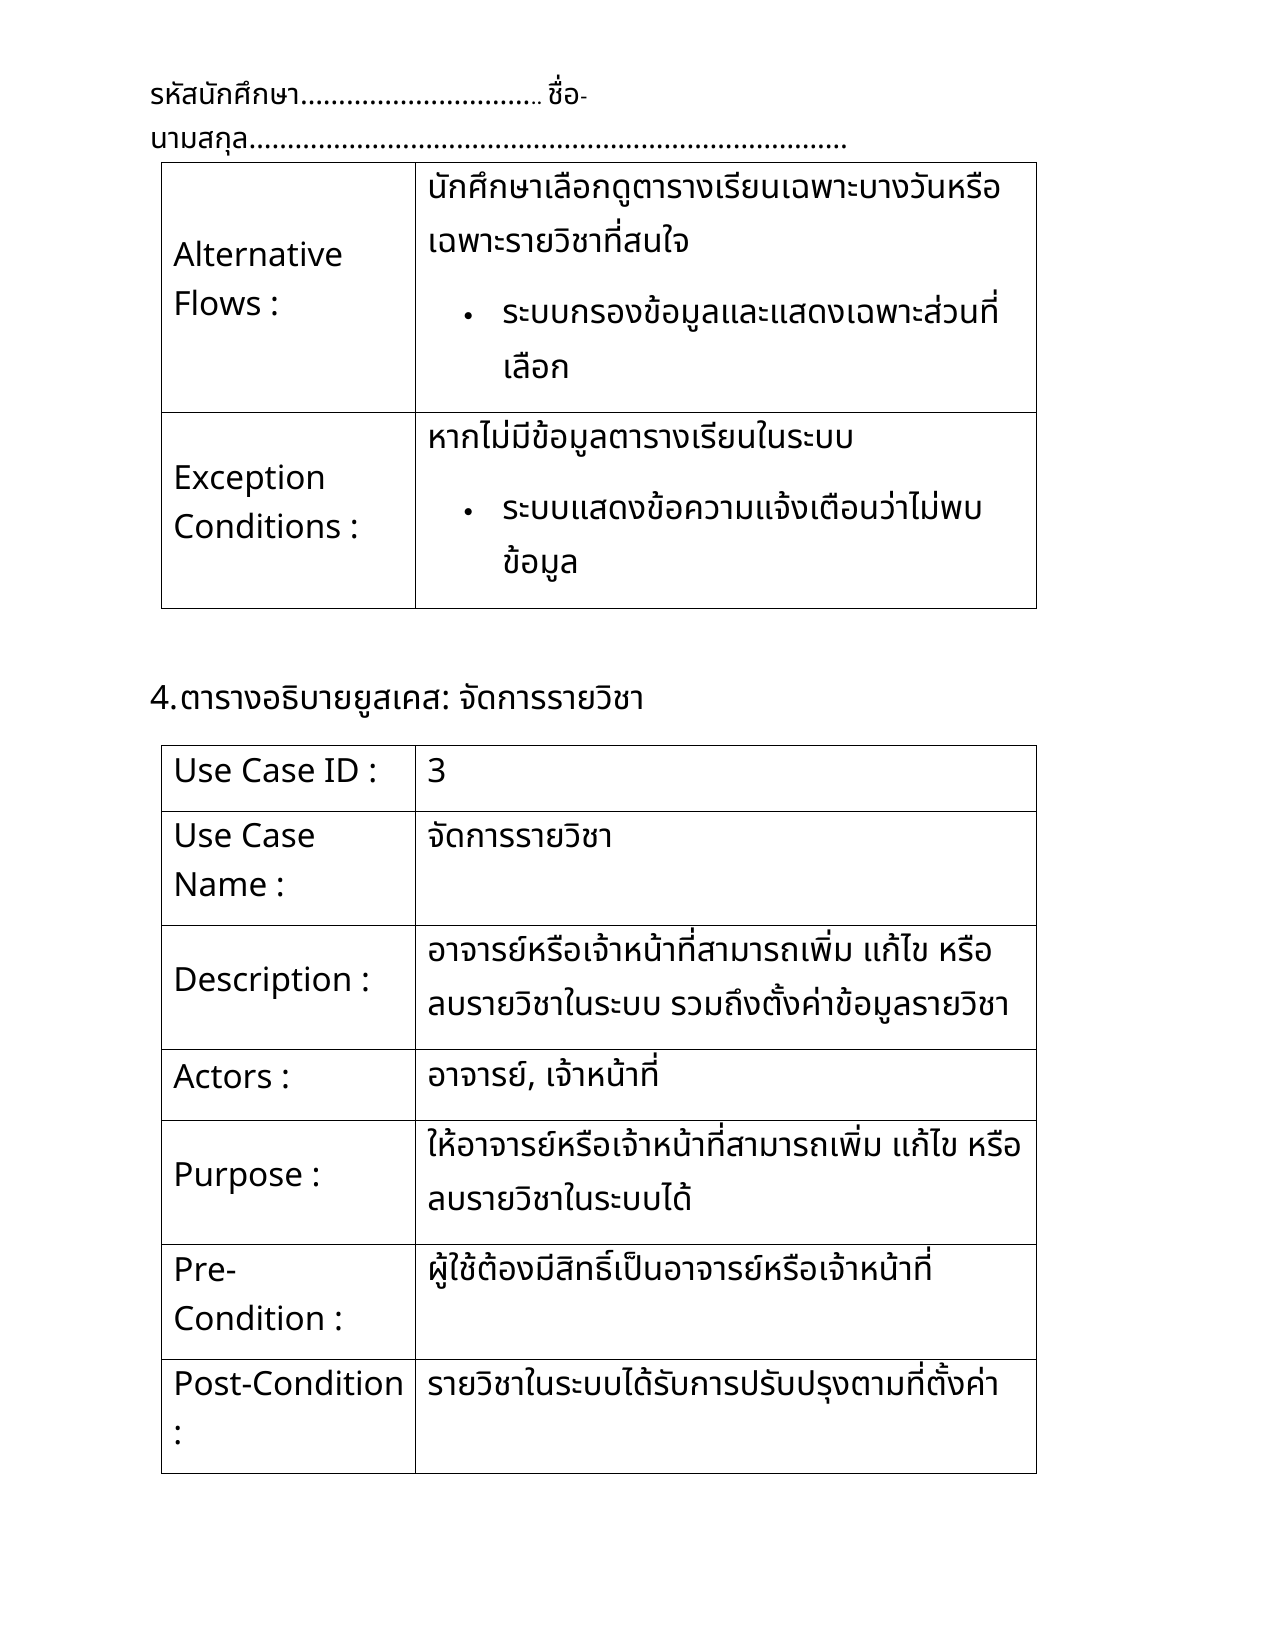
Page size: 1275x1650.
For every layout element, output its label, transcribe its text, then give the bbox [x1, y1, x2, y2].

table_cell อาจารย์หรือเจ้าหน้าที่สามารถเพิ่ม แก้ไข หรือลบรายวิชาในระบบ รวมถึงตั้งค่าข้อมูลรายวิชา [416, 926, 1036, 1049]
table_cell ผู้ใช้ต้องมีสิทธิ์เป็นอาจารย์หรือเจ้าหน้าที่ [416, 1245, 1036, 1358]
table_header 3 [416, 746, 1036, 811]
table_cell Alternative Flows : [162, 163, 415, 412]
list ตารางอธิบายยูสเคส: จัดการรายวิชา [150, 674, 1125, 725]
table_cell รายวิชาในระบบได้รับการปรับปรุงตามที่ตั้งค่า [416, 1360, 1036, 1473]
table_cell Pre-Condition : [162, 1245, 415, 1358]
table_cell Use Case Name : [162, 812, 415, 925]
table_cell Post-Condition : [162, 1360, 415, 1473]
table_cell จัดการรายวิชา [416, 812, 1036, 925]
table_cell Description : [162, 926, 415, 1049]
table_cell Actors : [162, 1050, 415, 1120]
table_cell อาจารย์, เจ้าหน้าที่ [416, 1050, 1036, 1120]
table_header Use Case ID : [162, 746, 415, 811]
table_cell Purpose : [162, 1121, 415, 1244]
table_cell Exception Conditions : [162, 413, 415, 607]
table_cell ให้อาจารย์หรือเจ้าหน้าที่สามารถเพิ่ม แก้ไข หรือลบรายวิชาในระบบได้ [416, 1121, 1036, 1244]
table_cell หากไม่มีข้อมูลตารางเรียนในระบบ ระบบแสดงข้อความแจ้งเตือนว่าไม่พบข้อมูล [416, 413, 1036, 607]
table_cell นักศึกษาเลือกดูตารางเรียนเฉพาะบางวันหรือเฉพาะรายวิชาที่สนใจ ระบบกรองข้อมูลและแสดงเฉพาะส่วนที่เลือก [416, 163, 1036, 412]
